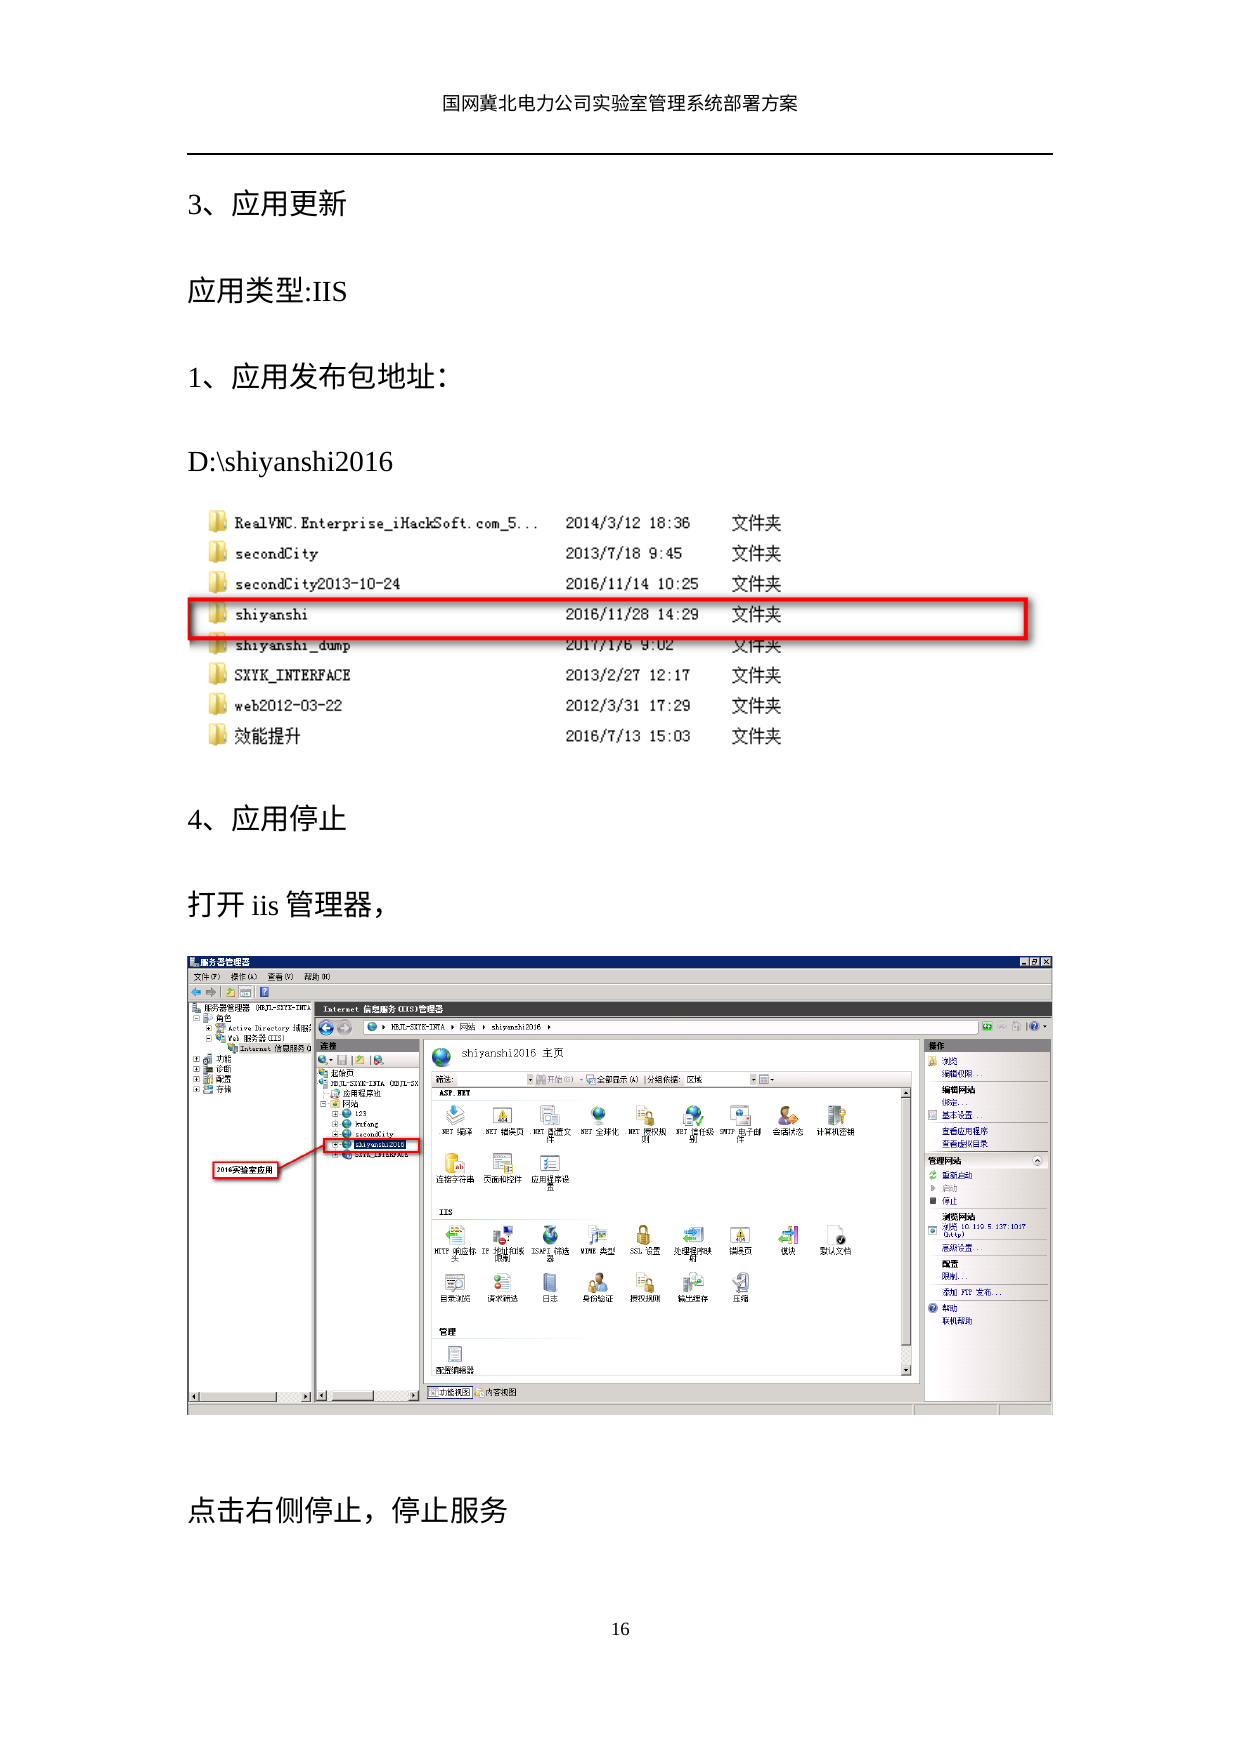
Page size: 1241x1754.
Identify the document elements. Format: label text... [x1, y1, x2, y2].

text 4、应用停止 [187, 784, 1053, 849]
text 3、应用更新 [187, 169, 1053, 234]
text 打开iis管理器， [187, 870, 1053, 935]
text 应用类型:IIS [187, 256, 1053, 321]
picture [187, 956, 1053, 1415]
text 点击右侧停止，停止服务 [187, 1415, 1053, 1541]
text D:\shiyanshi2016 [187, 428, 1053, 493]
text 1、应用发布包地址： [187, 342, 1053, 407]
picture [187, 509, 1053, 754]
